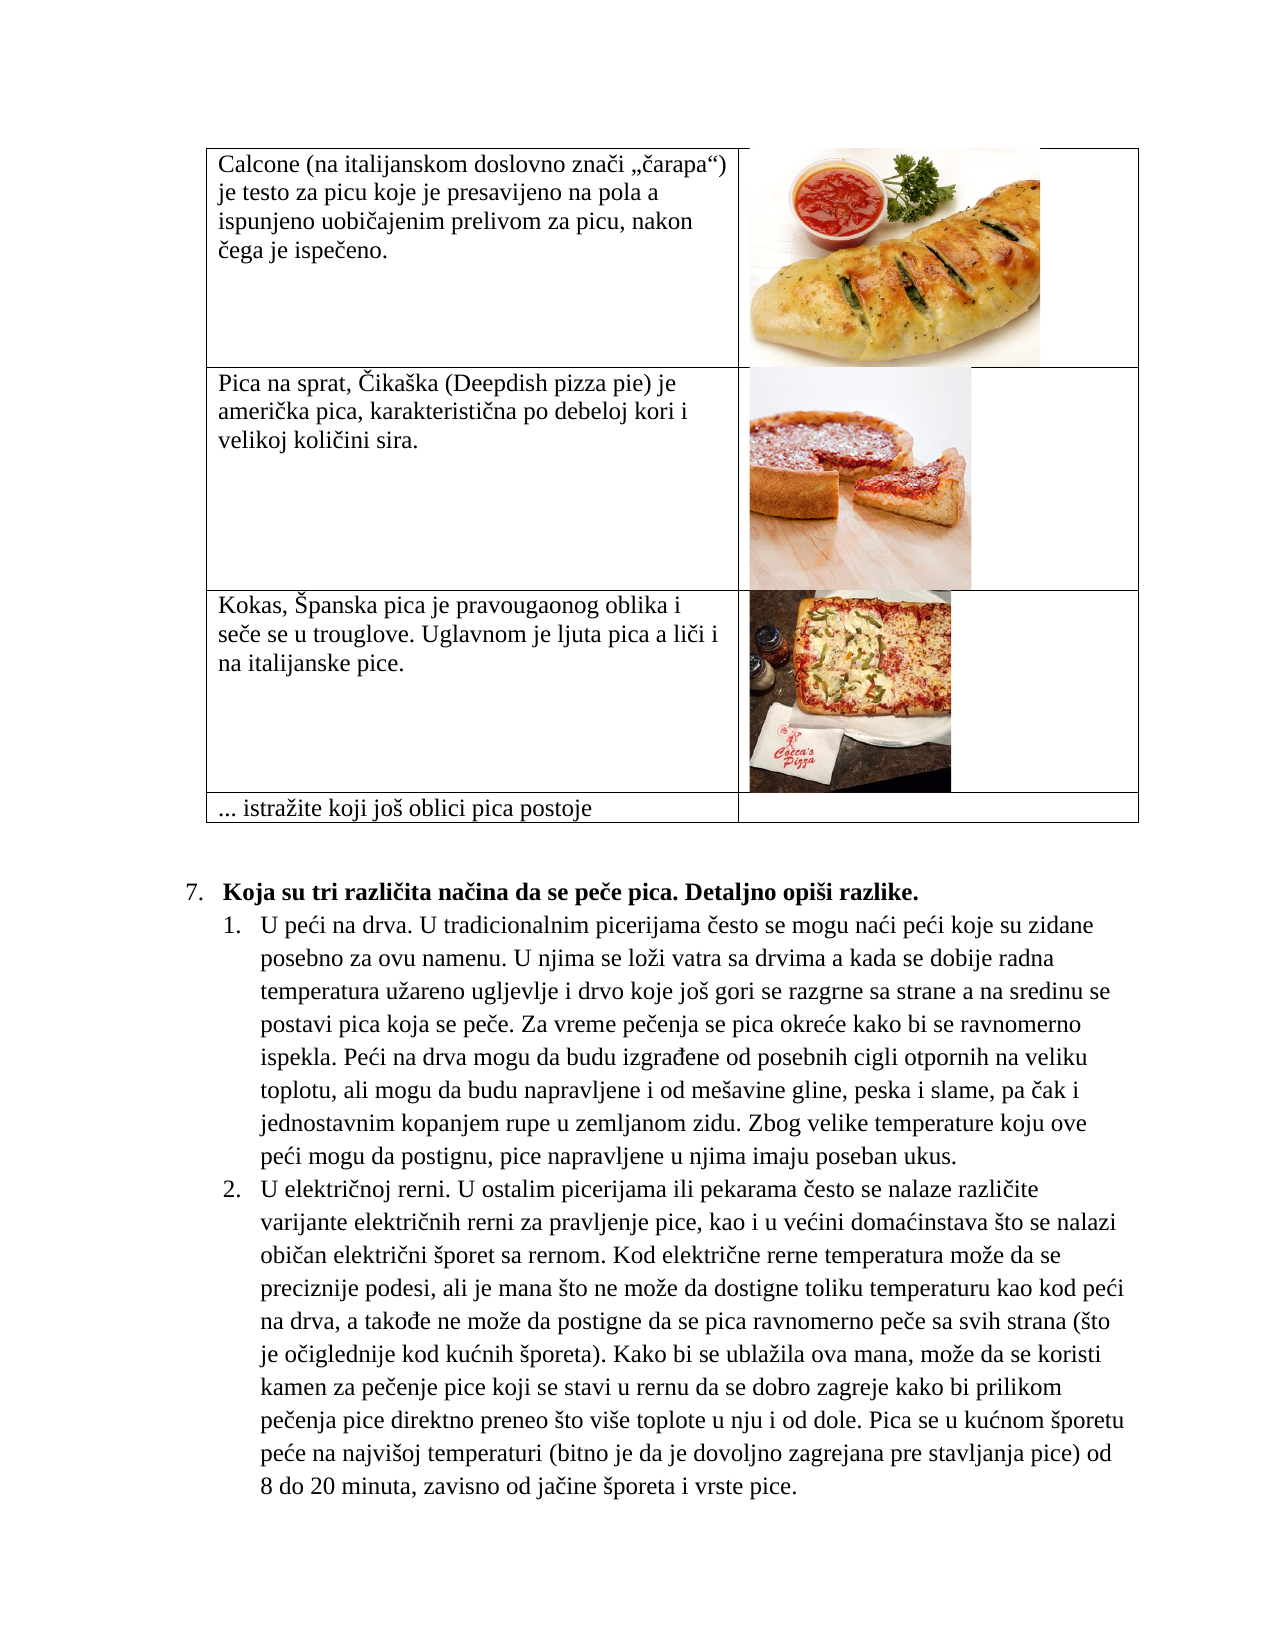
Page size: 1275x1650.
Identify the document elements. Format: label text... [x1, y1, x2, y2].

table_cell [739, 591, 749, 792]
table_cell [1041, 149, 1138, 367]
picture [749, 148, 1041, 793]
table_cell [952, 591, 1138, 792]
list U električnoj rerni. U ostalim picerijama ili pekarama često se nalaze različite varijante električnih rerni za pravljenje pice, kao i u većini domaćinstava što se nalazi običan električni šporet sa rernom. Kod električne rerne temperatura može da se preciznije podesi, ali je mana što ne može da dostigne toliku temperaturu kao kod peći na drva, a takođe ne može da postigne da se pica ravnomerno peče sa svih strana (što je očiglednije kod kućnih šporeta). Kako bi se ublažila ova mana, može da se koristi kamen za pečenje pice koji se stavi u rernu da se dobro zagreje kako bi prilikom pečenja pice direktno preneo što više toplote u nju i od dole. Pica se u kućnom šporetu peće na najvišoj temperaturi (bitno je da je dovoljno zagrejana pre stavljanja pice) od 8 do 20 minuta, zavisno od jačine šporeta i vrste pice. [223, 1174, 1127, 1500]
list Koja su tri različita načina da se peče pica. Detaljno opiši razlike. [185, 877, 1127, 906]
table_cell Calcone (na italijanskom doslovno znači „čarapa“) je testo za picu koje je presavijeno na pola a ispunjeno uobičajenim prelivom za picu, nakon čega je ispečeno. [207, 149, 738, 367]
table_cell [972, 368, 1138, 589]
table_cell [739, 793, 1138, 822]
list U peći na drva. U tradicionalnim picerijama često se mogu naći peći koje su zidane posebno za ovu namenu. U njima se loži vatra sa drvima a kada se dobije radna temperatura užareno ugljevlje i drvo koje još gori se razgrne sa strane a na sredinu se postavi pica koja se peče. Za vreme pečenja se pica okreće kako bi se ravnomerno ispekla. Peći na drva mogu da budu izgrađene od posebnih cigli otpornih na veliku toplotu, ali mogu da budu napravljene i od mešavine gline, peska i slame, pa čak i jednostavnim kopanjem rupe u zemljanom zidu. Zbog velike temperature koju ove peći mogu da postignu, pice napravljene u njima imaju poseban ukus. [223, 910, 1127, 1170]
table_cell Kokas, Španska pica je pravougaonog oblika i seče se u trouglove. Uglavnom je ljuta pica a liči i na italijanske pice. [207, 591, 738, 792]
table_cell [739, 368, 749, 589]
table_cell Pica na sprat, Čikaška (Deepdish pizza pie) je američka pica, karakteristična po debeloj kori i velikoj količini sira. [207, 368, 738, 589]
table_cell ... istražite koji još oblici pica postoje [207, 793, 738, 822]
table_cell [739, 149, 749, 367]
